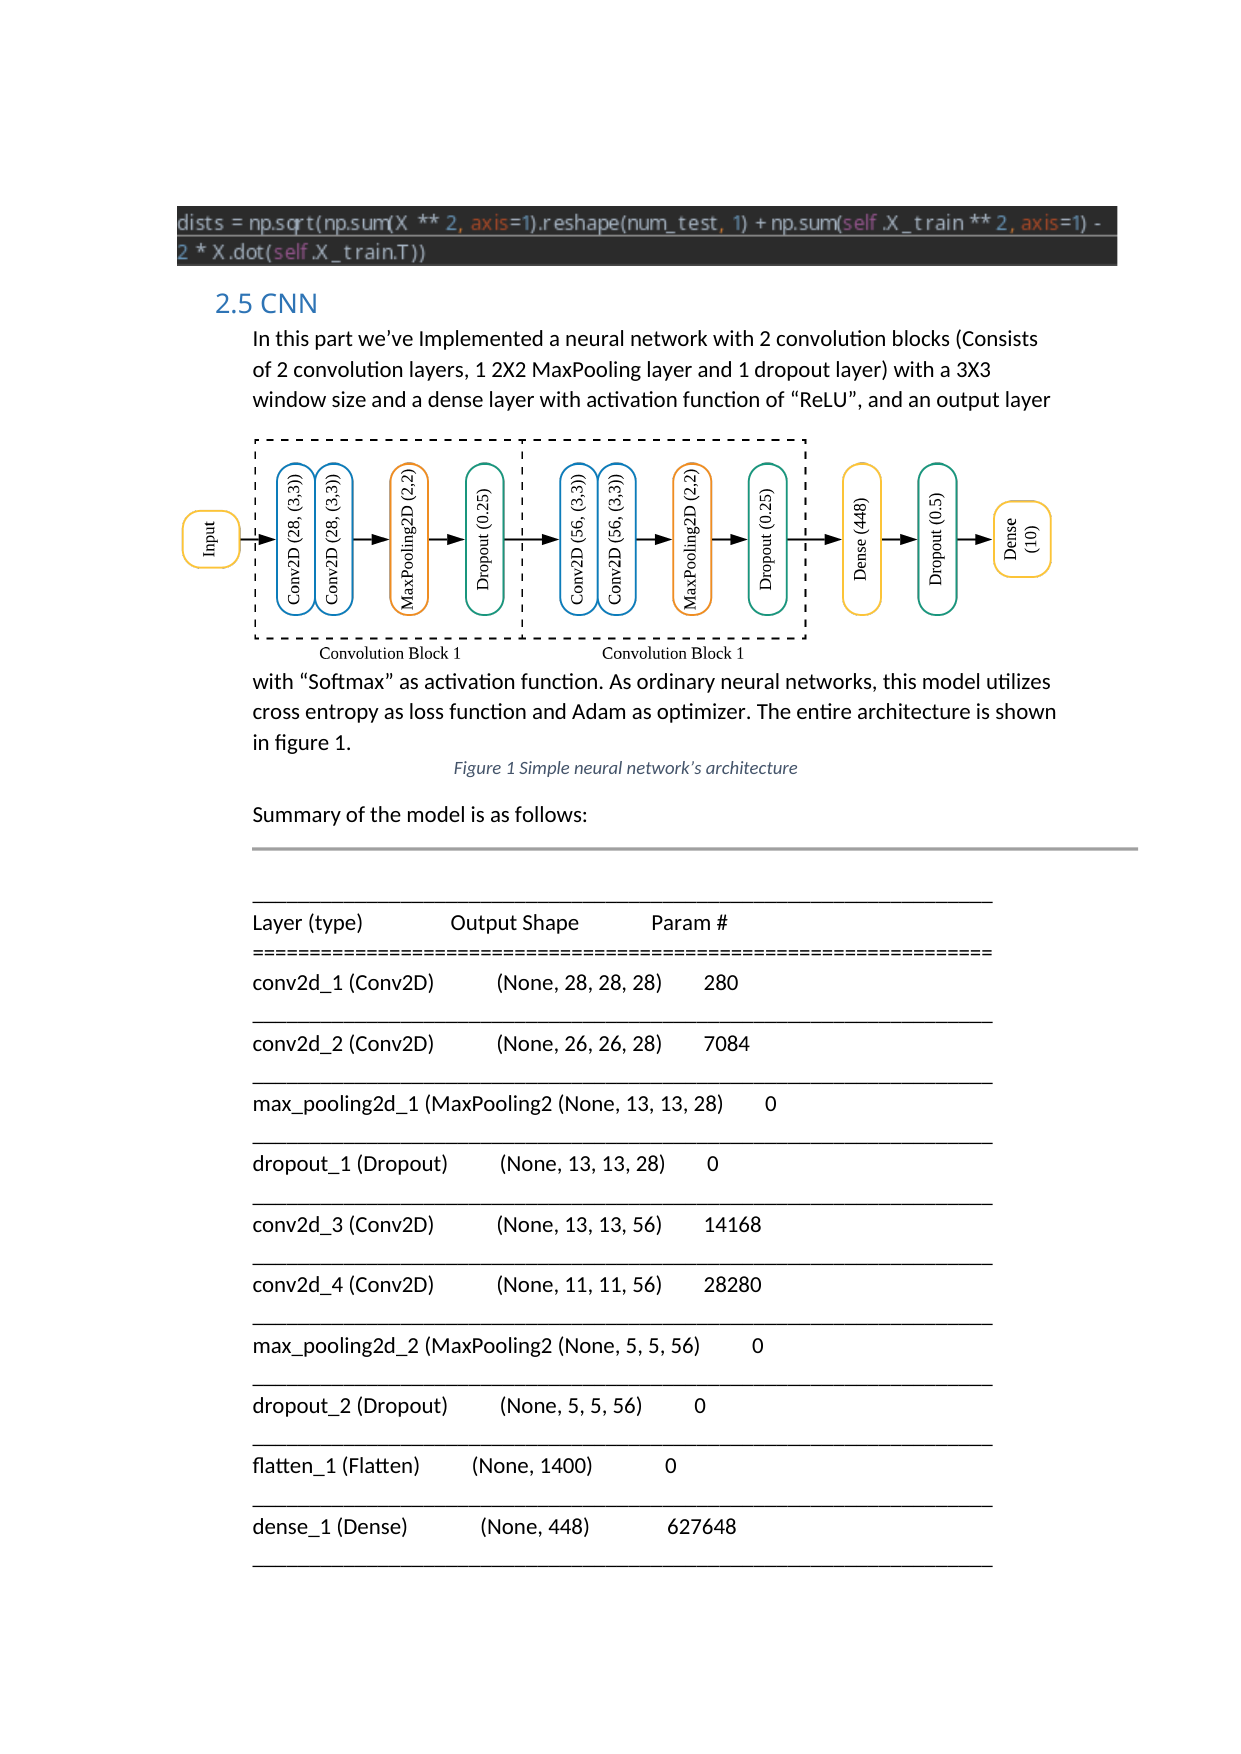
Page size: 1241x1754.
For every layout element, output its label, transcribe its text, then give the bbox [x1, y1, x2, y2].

list _________________________________________________________________ [252, 998, 1063, 1026]
list _________________________________________________________________ [252, 1180, 1063, 1208]
list dropout_2 (Dropout) (None, 5, 5, 56) 0 [252, 1391, 1063, 1419]
picture [177, 432, 1059, 668]
list dense_1 (Dense) (None, 448) 627648 [252, 1512, 1063, 1540]
list Summary of the model is as follows: [252, 780, 1063, 828]
list conv2d_2 (Conv2D) (None, 26, 26, 28) 7084 [252, 1029, 1063, 1057]
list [252, 1482, 1063, 1510]
list conv2d_1 (Conv2D) (None, 28, 28, 28) 280 [252, 968, 1063, 996]
list flatten_1 (Flatten) (None, 1400) 0 [252, 1452, 1063, 1479]
list _________________________________________________________________ [252, 1301, 1063, 1328]
list _________________________________________________________________ [252, 1119, 1063, 1147]
list max_pooling2d_1 (MaxPooling2 (None, 13, 13, 28) 0 [252, 1089, 1063, 1117]
list max_pooling2d_2 (MaxPooling2 (None, 5, 5, 56) 0 [252, 1331, 1063, 1359]
list ================================================================= [252, 938, 1063, 966]
list conv2d_4 (Conv2D) (None, 11, 11, 56) 28280 [252, 1270, 1063, 1298]
list _________________________________________________________________ [252, 1240, 1063, 1268]
list dropout_1 (Dropout) (None, 13, 13, 28) 0 [252, 1149, 1063, 1177]
subtitle 2.5 CNN [215, 285, 1063, 322]
list _________________________________________________________________ [252, 878, 1063, 906]
list conv2d_3 (Conv2D) (None, 13, 13, 56) 14168 [252, 1210, 1063, 1238]
list _________________________________________________________________ [252, 1059, 1063, 1087]
list _________________________________________________________________ [252, 1421, 1063, 1449]
list Layer (type) Output Shape Param # [252, 908, 1063, 936]
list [252, 1542, 1063, 1570]
list _________________________________________________________________ [252, 1361, 1063, 1389]
